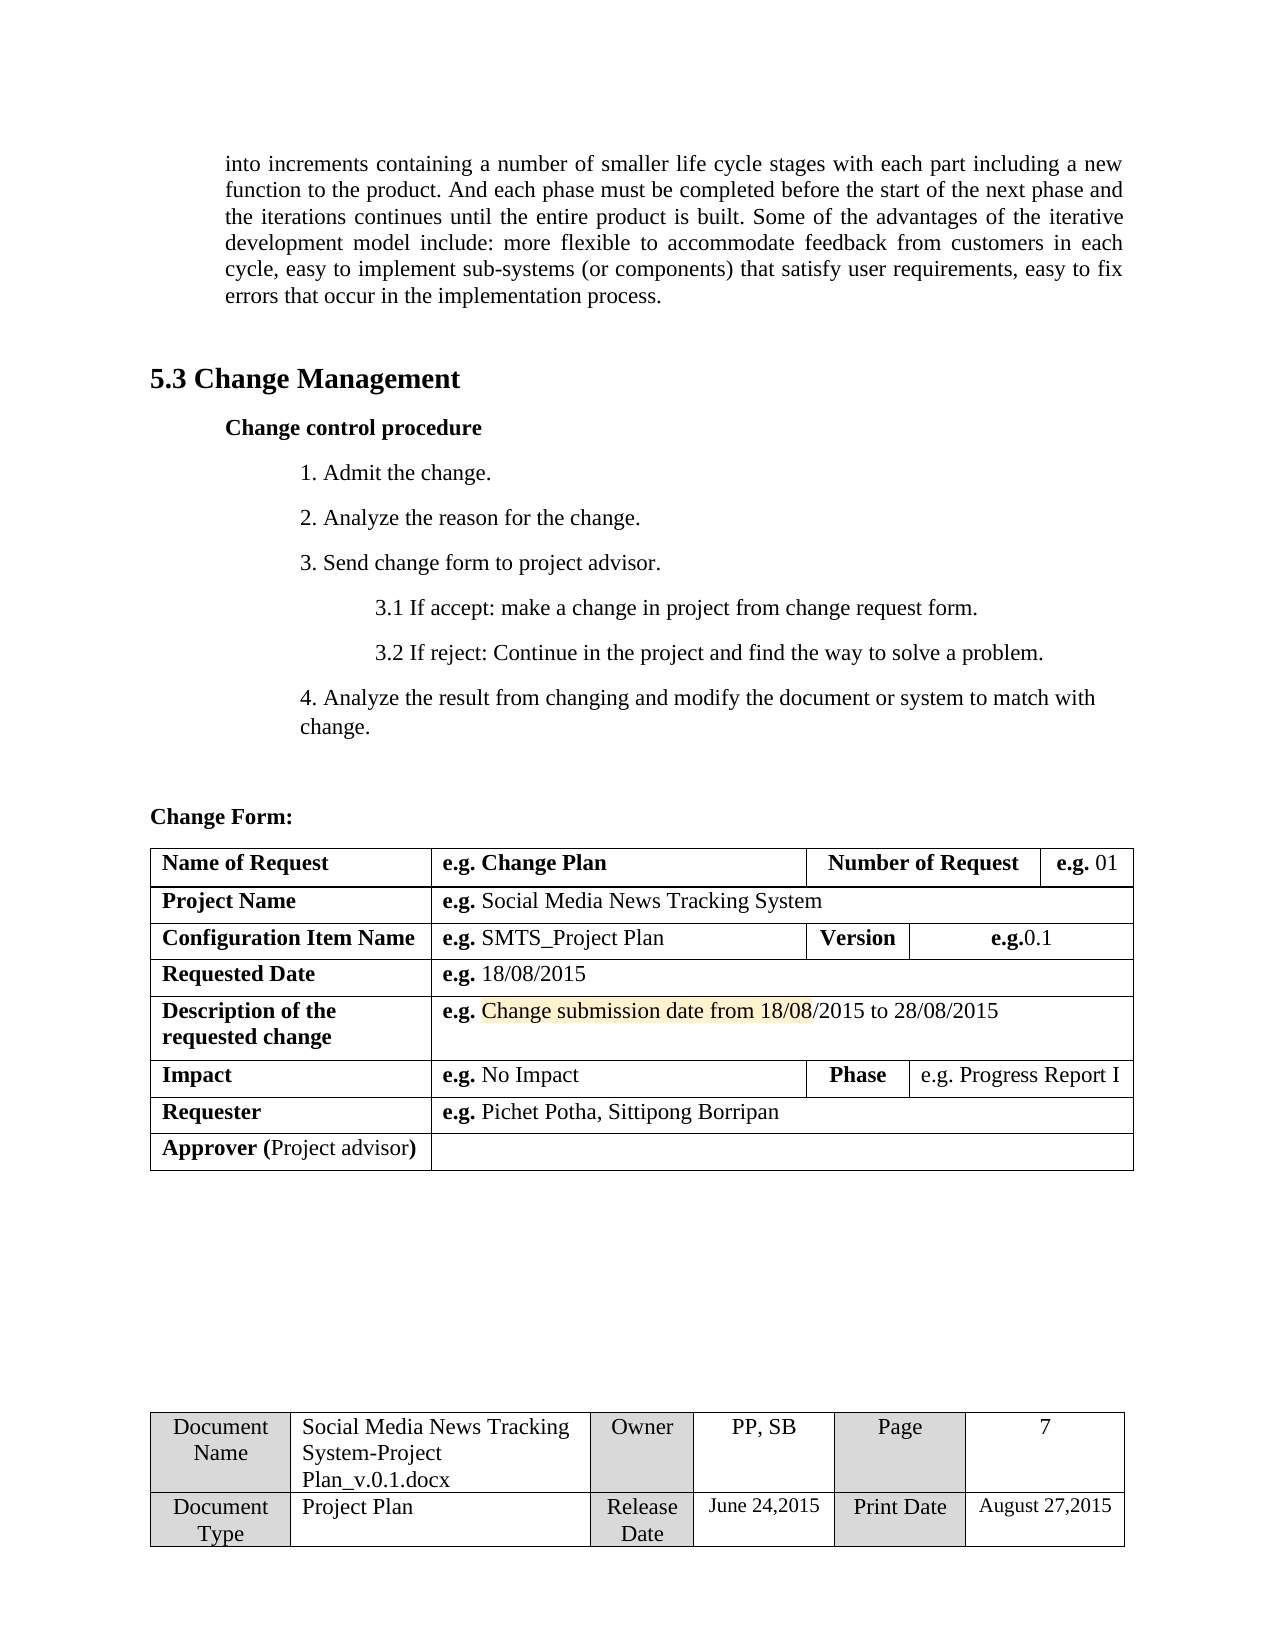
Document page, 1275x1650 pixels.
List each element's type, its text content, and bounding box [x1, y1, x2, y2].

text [225, 150, 1125, 308]
table_cell Configuration Item Name [151, 924, 431, 959]
table_cell e.g. Progress Report I [910, 1061, 1133, 1097]
text Change Form: [150, 803, 1125, 829]
table_cell e.g. Pichet Potha, Sittipong Borripan [432, 1098, 1133, 1133]
table_header Name of Request [151, 849, 431, 886]
table_cell e.g. No Impact [432, 1061, 806, 1097]
table_cell e.g. SMTS_Project Plan [432, 924, 806, 959]
table_cell Approver (Project advisor) [151, 1134, 431, 1170]
text 3. Send change form to project advisor. [225, 549, 1125, 575]
table_header Number of Request [807, 849, 1040, 886]
table_cell [432, 1134, 1133, 1170]
table_header e.g. Change Plan [432, 849, 806, 886]
text 4. Analyze the result from changing and modify the document or system to match with change. [300, 684, 1125, 739]
table_cell Requester [151, 1098, 431, 1133]
text 5.3 Change Management [150, 361, 1125, 394]
table_header e.g. 01 [1041, 849, 1133, 886]
table_cell Project Name [151, 888, 431, 923]
table_cell Impact [151, 1061, 431, 1097]
text Change control procedure [225, 414, 1125, 440]
table_cell Phase [807, 1061, 909, 1097]
table_cell e.g. Change submission date from 18/08/2015 to 28/08/2015 [432, 997, 1133, 1060]
text 3.2 If reject: Continue in the project and find the way to solve a problem. [300, 639, 1125, 666]
table_cell Version [807, 924, 909, 959]
table_cell e.g. 18/08/2015 [432, 960, 1133, 996]
table_cell Requested Date [151, 960, 431, 996]
text 3.1 If accept: make a change in project from change request form. [300, 594, 1125, 621]
table_cell Description of the requested change [151, 997, 431, 1060]
text 1. Admit the change. [225, 459, 1125, 485]
table_cell e.g. Social Media News Tracking System [432, 888, 1133, 923]
table_cell e.g.0.1 [910, 924, 1133, 959]
text 2. Analyze the reason for the change. [225, 504, 1125, 530]
